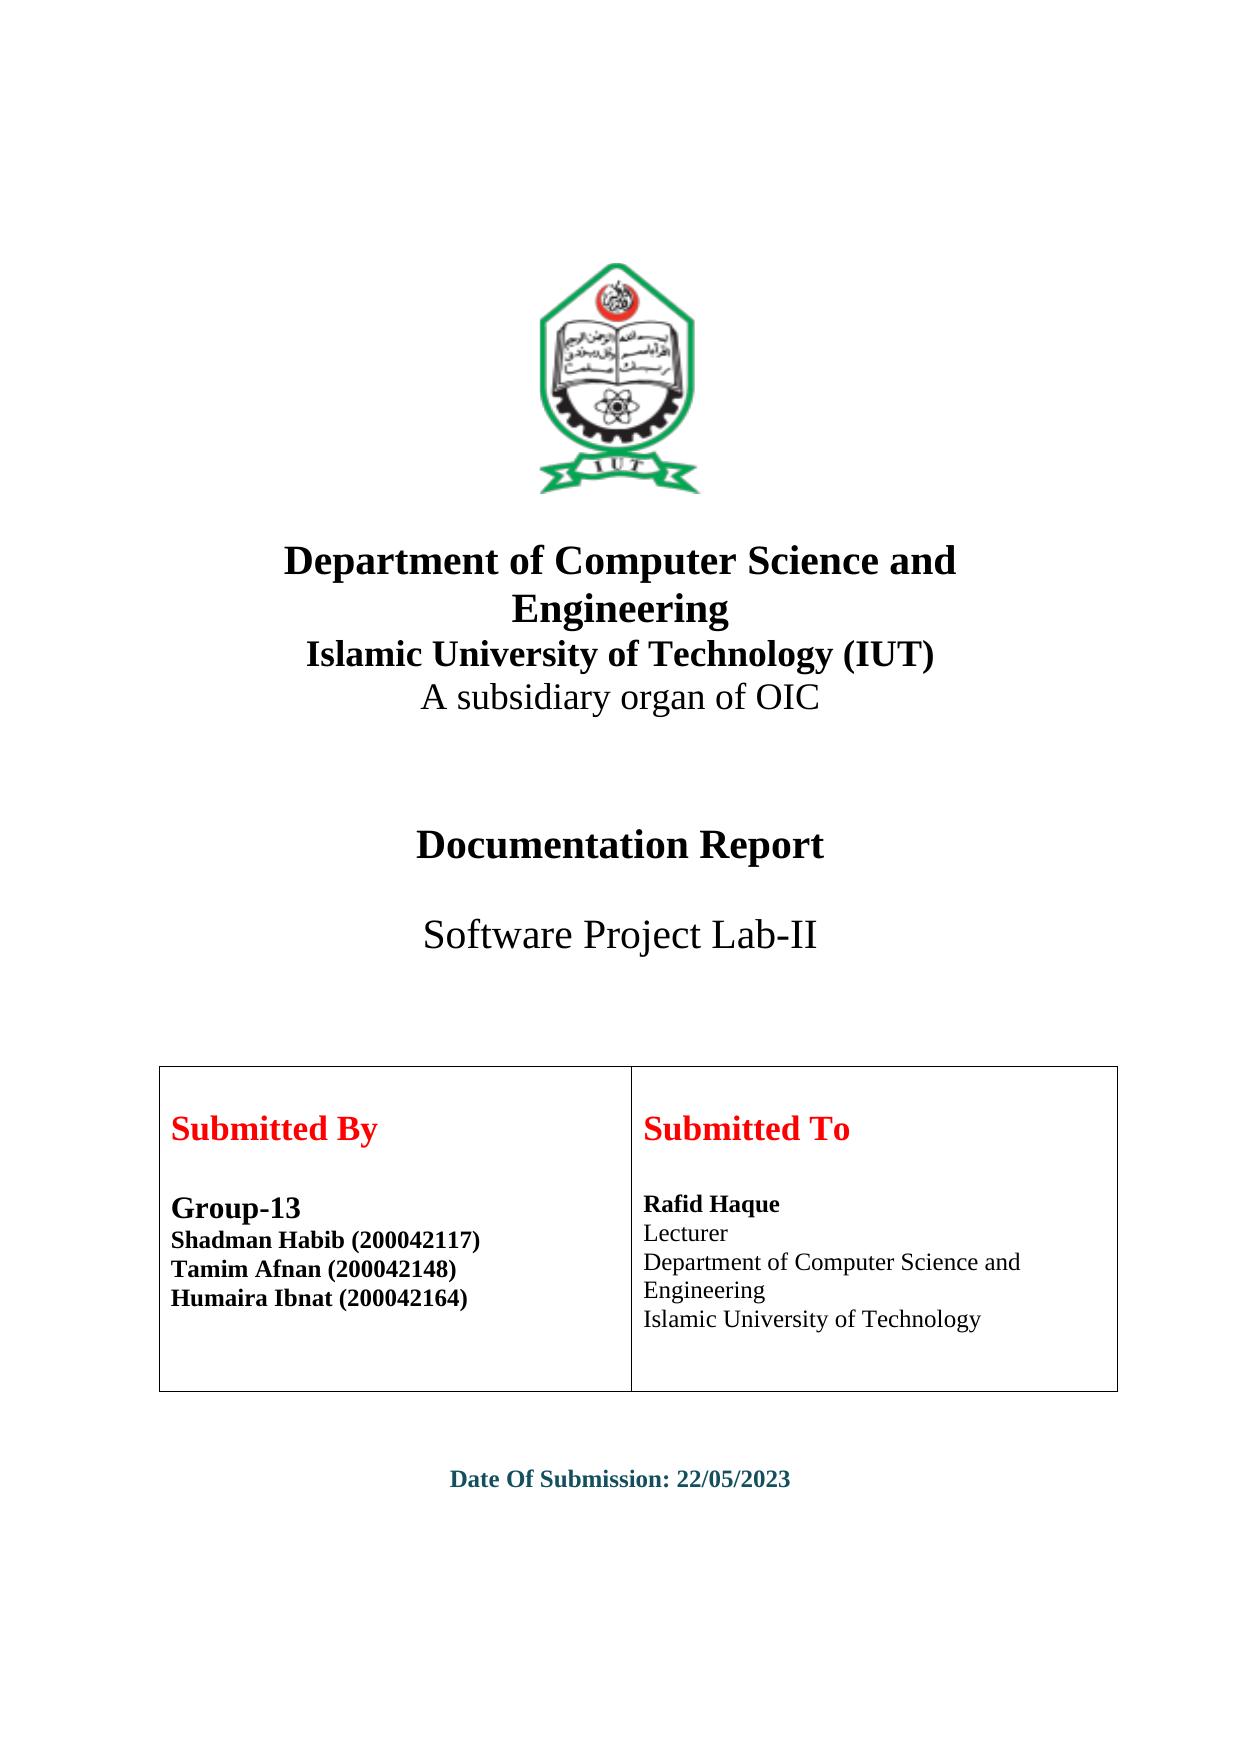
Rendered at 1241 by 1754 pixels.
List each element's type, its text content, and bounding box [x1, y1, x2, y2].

subtitle Department of Computer Science and Engineering Islamic University of Technology (IUT) A subsidiary organ of OIC [187, 535, 1053, 717]
text Date Of Submission: 22/05/2023 [187, 1464, 1053, 1493]
picture [539, 263, 701, 494]
table_header Submitted By Group-13 Shadman Habib (200042117) Tamim Afnan (200042148) Humaira Ibnat (200042164) [160, 1067, 631, 1391]
subtitle Documentation Report [187, 819, 1053, 867]
table_header Submitted To Rafid Haque Lecturer Department of Computer Science and Engineering Islamic University of Technology [632, 1067, 1117, 1391]
subtitle Software Project Lab-II [187, 909, 1053, 957]
